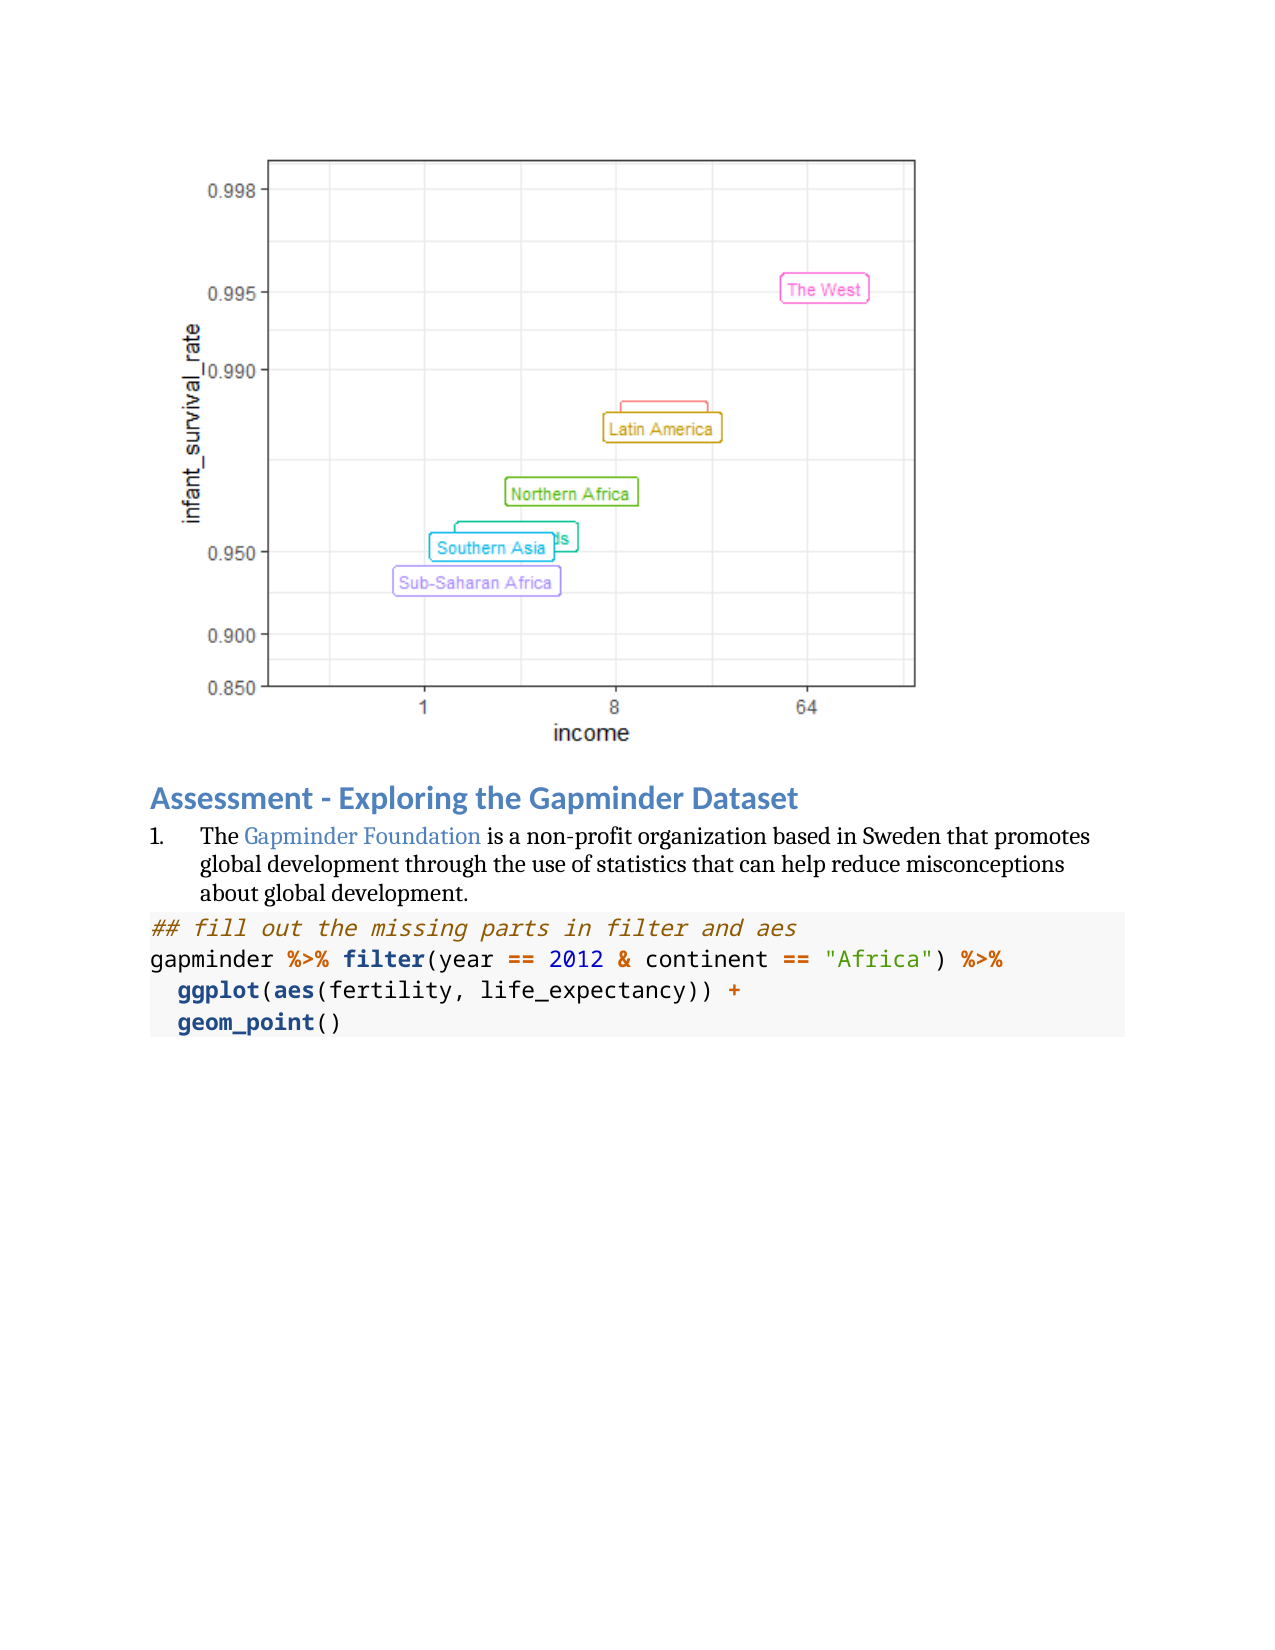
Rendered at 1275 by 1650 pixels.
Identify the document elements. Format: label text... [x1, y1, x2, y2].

subtitle Assessment - Exploring the Gapminder Dataset [150, 777, 1125, 818]
list The Gapminder Foundation is a non-profit organization based in Sweden that promotes global development through the use of statistics that can help reduce misconceptions about global development. [150, 822, 1125, 908]
text ## fill out the missing parts in filter and aes gapminder %>% filter(year == 2012 & continent == "Africa") %>% ggplot(aes(fertility, life_expectancy)) + geom_point() [342, 912, 1125, 1037]
picture [168, 150, 927, 757]
